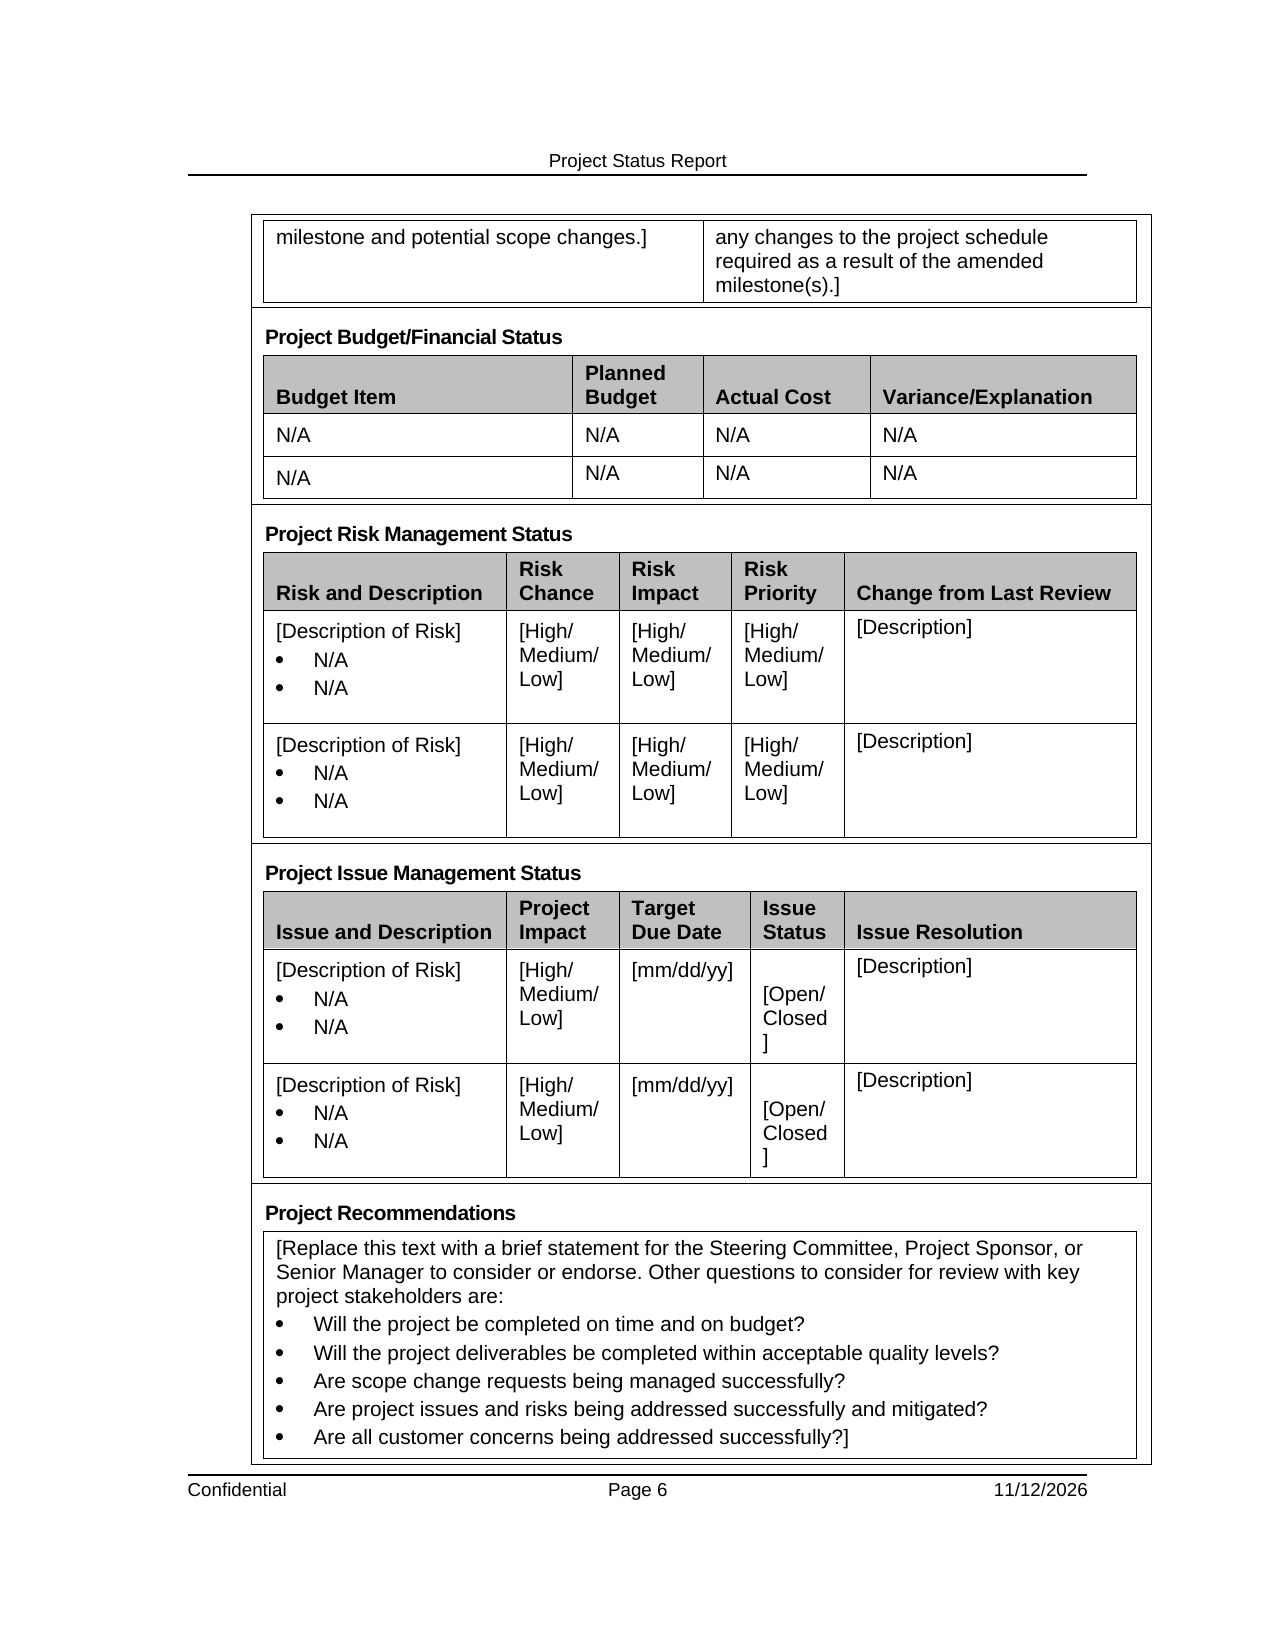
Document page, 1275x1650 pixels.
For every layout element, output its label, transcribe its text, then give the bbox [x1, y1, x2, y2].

table_cell Project Recommendations [252, 1184, 1151, 1463]
table_cell Project Issue Management Status [252, 844, 1151, 1182]
table_cell Project Budget/Financial Status [252, 308, 1151, 503]
table_cell Project Risk Management Status [252, 505, 1151, 842]
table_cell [252, 215, 1151, 307]
